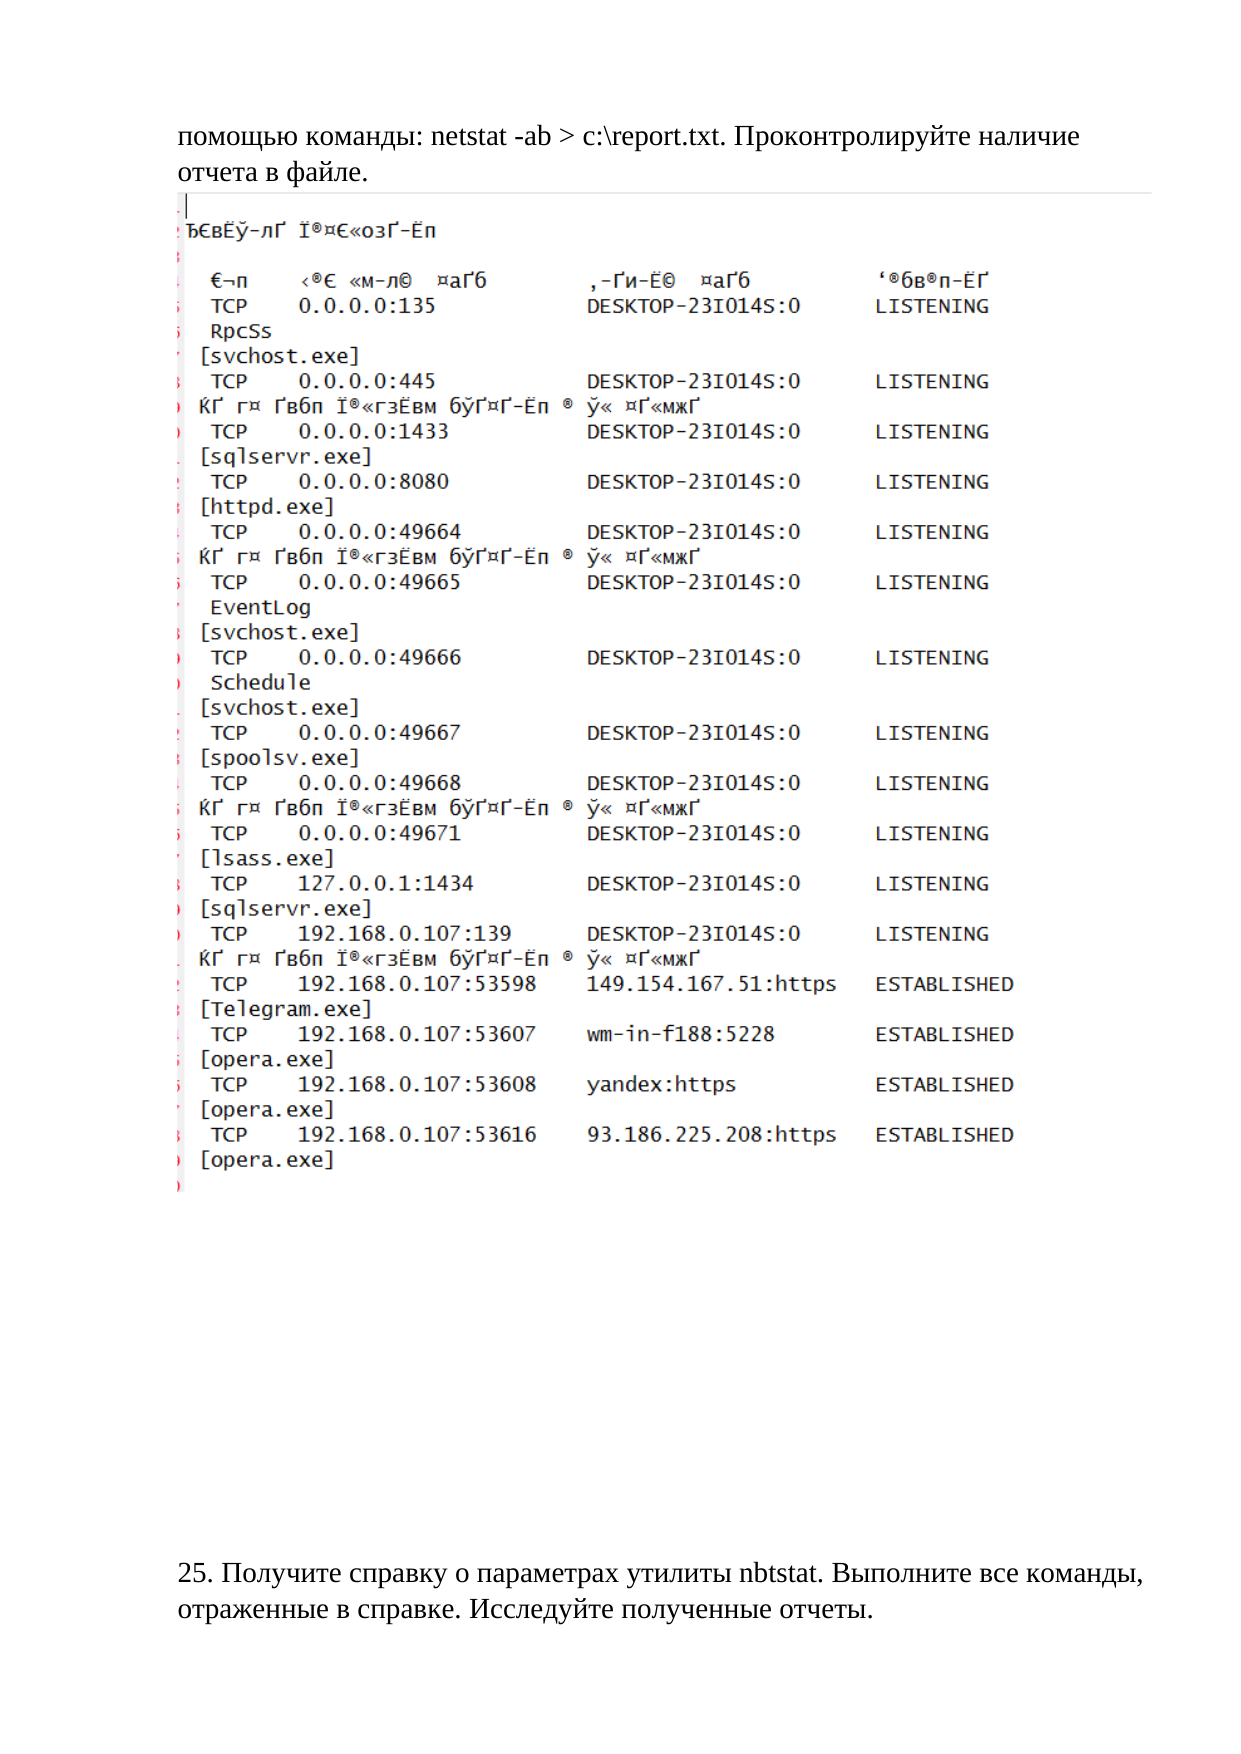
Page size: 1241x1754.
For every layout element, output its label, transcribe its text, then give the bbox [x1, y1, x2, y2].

picture [177, 190, 1152, 1192]
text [177, 118, 1152, 188]
text 25. Получите справку о параметрах утилиты nbtstat. Выполните все команды, отраженные в справке. Исследуйте полученные отчеты. [177, 1555, 1152, 1624]
